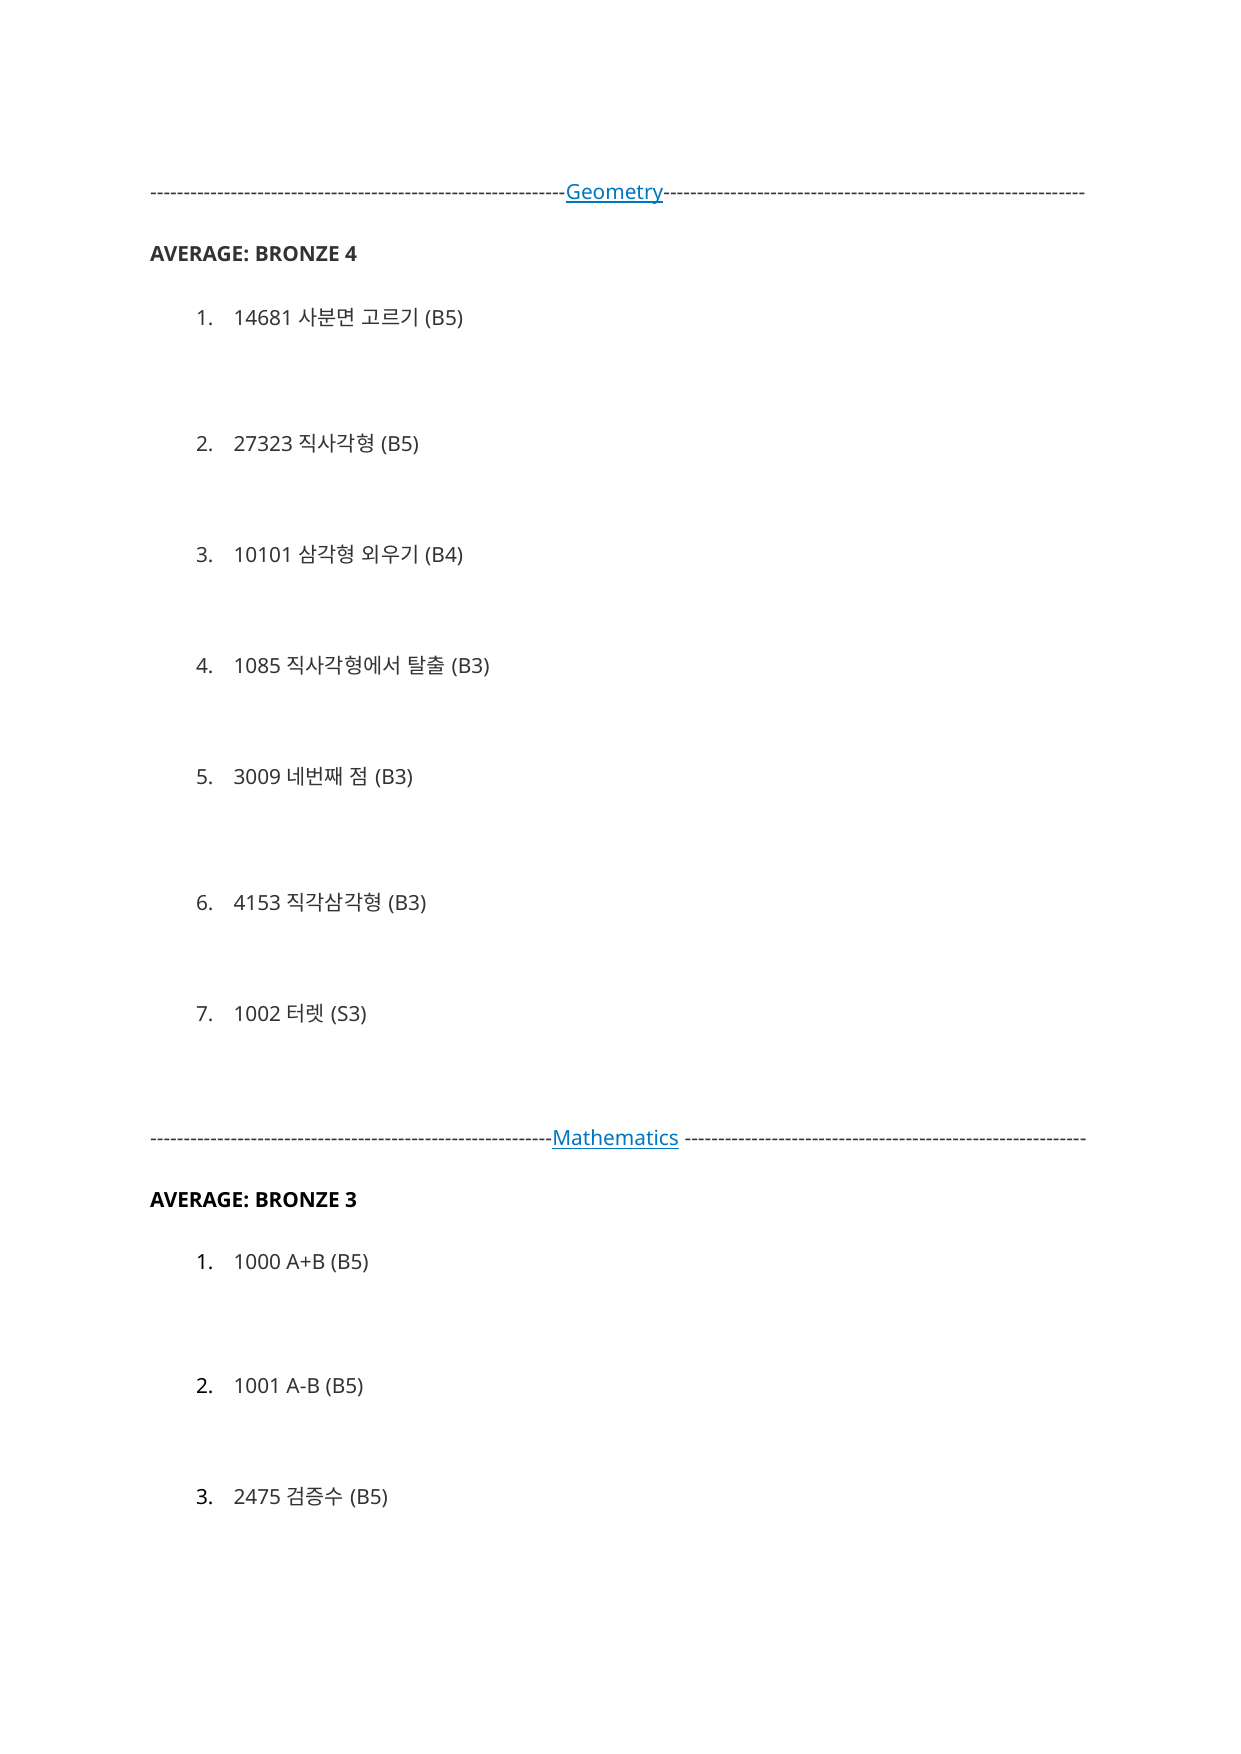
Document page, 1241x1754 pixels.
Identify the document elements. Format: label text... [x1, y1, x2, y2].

text ------------------------------------------------------------Mathematics ------------------------------------------------------------ [150, 1123, 1090, 1152]
text --------------------------------------------------------------Geometry--------------------------------------------------------------- [150, 177, 1090, 206]
list 1001 A-B (B5) [196, 1371, 1090, 1399]
list 27323 직사각형 (B5) [196, 427, 1090, 457]
text AVERAGE: BRONZE 3 [150, 1185, 1090, 1214]
list 3009 네번째 점 (B3) [196, 761, 1090, 791]
list 14681 사분면 고르기 (B5) [196, 301, 1090, 331]
list 10101 삼각형 외우기 (B4) [196, 538, 1090, 568]
list 1085 직사각형에서 탈출 (B3) [196, 649, 1090, 679]
list 4153 직각삼각형 (B3) [196, 886, 1090, 917]
list 1000 A+B (B5) [196, 1247, 1090, 1276]
list 1002 터렛 (S3) [196, 998, 1090, 1028]
list 2475 검증수 (B5) [196, 1480, 1090, 1510]
text AVERAGE: BRONZE 4 [150, 239, 1090, 267]
